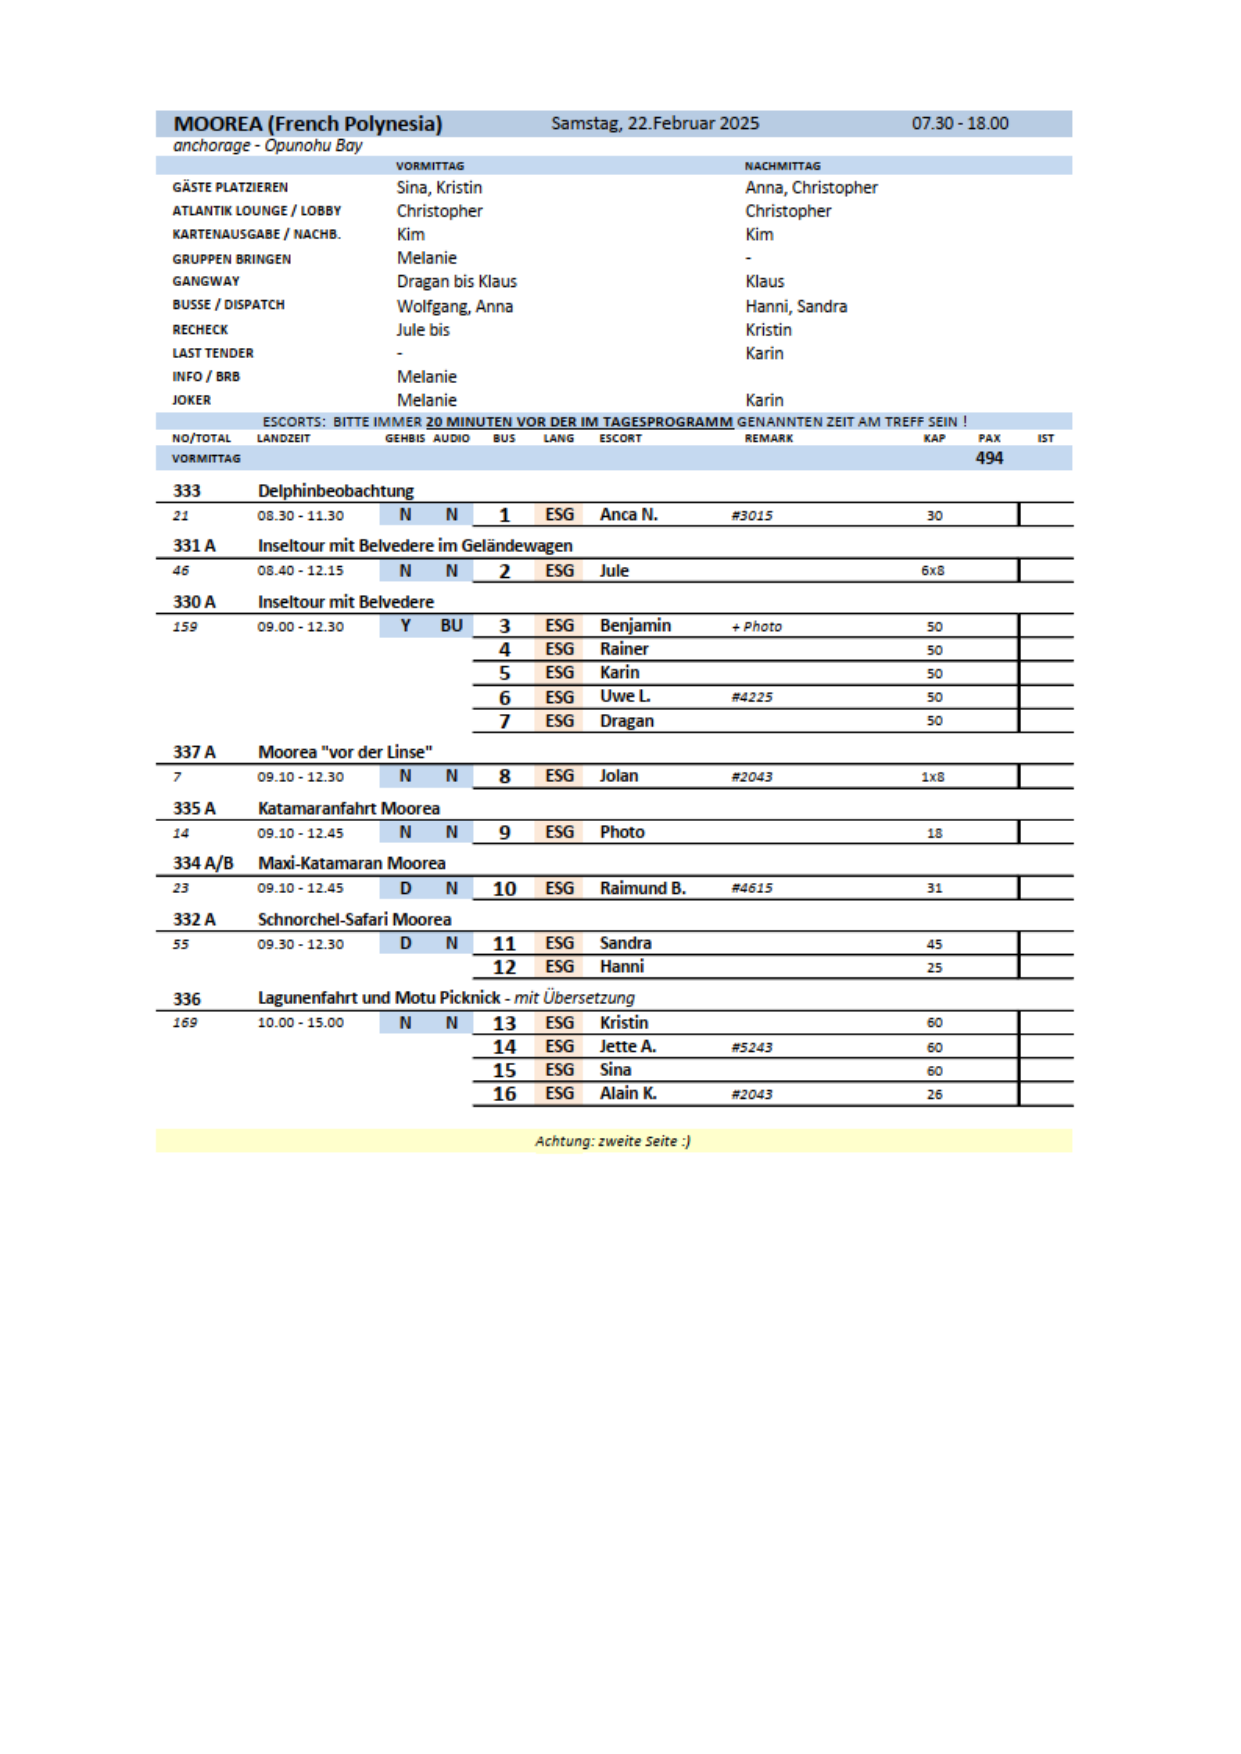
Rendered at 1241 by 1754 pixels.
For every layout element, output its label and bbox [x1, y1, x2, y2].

picture [150, 103, 1082, 1162]
